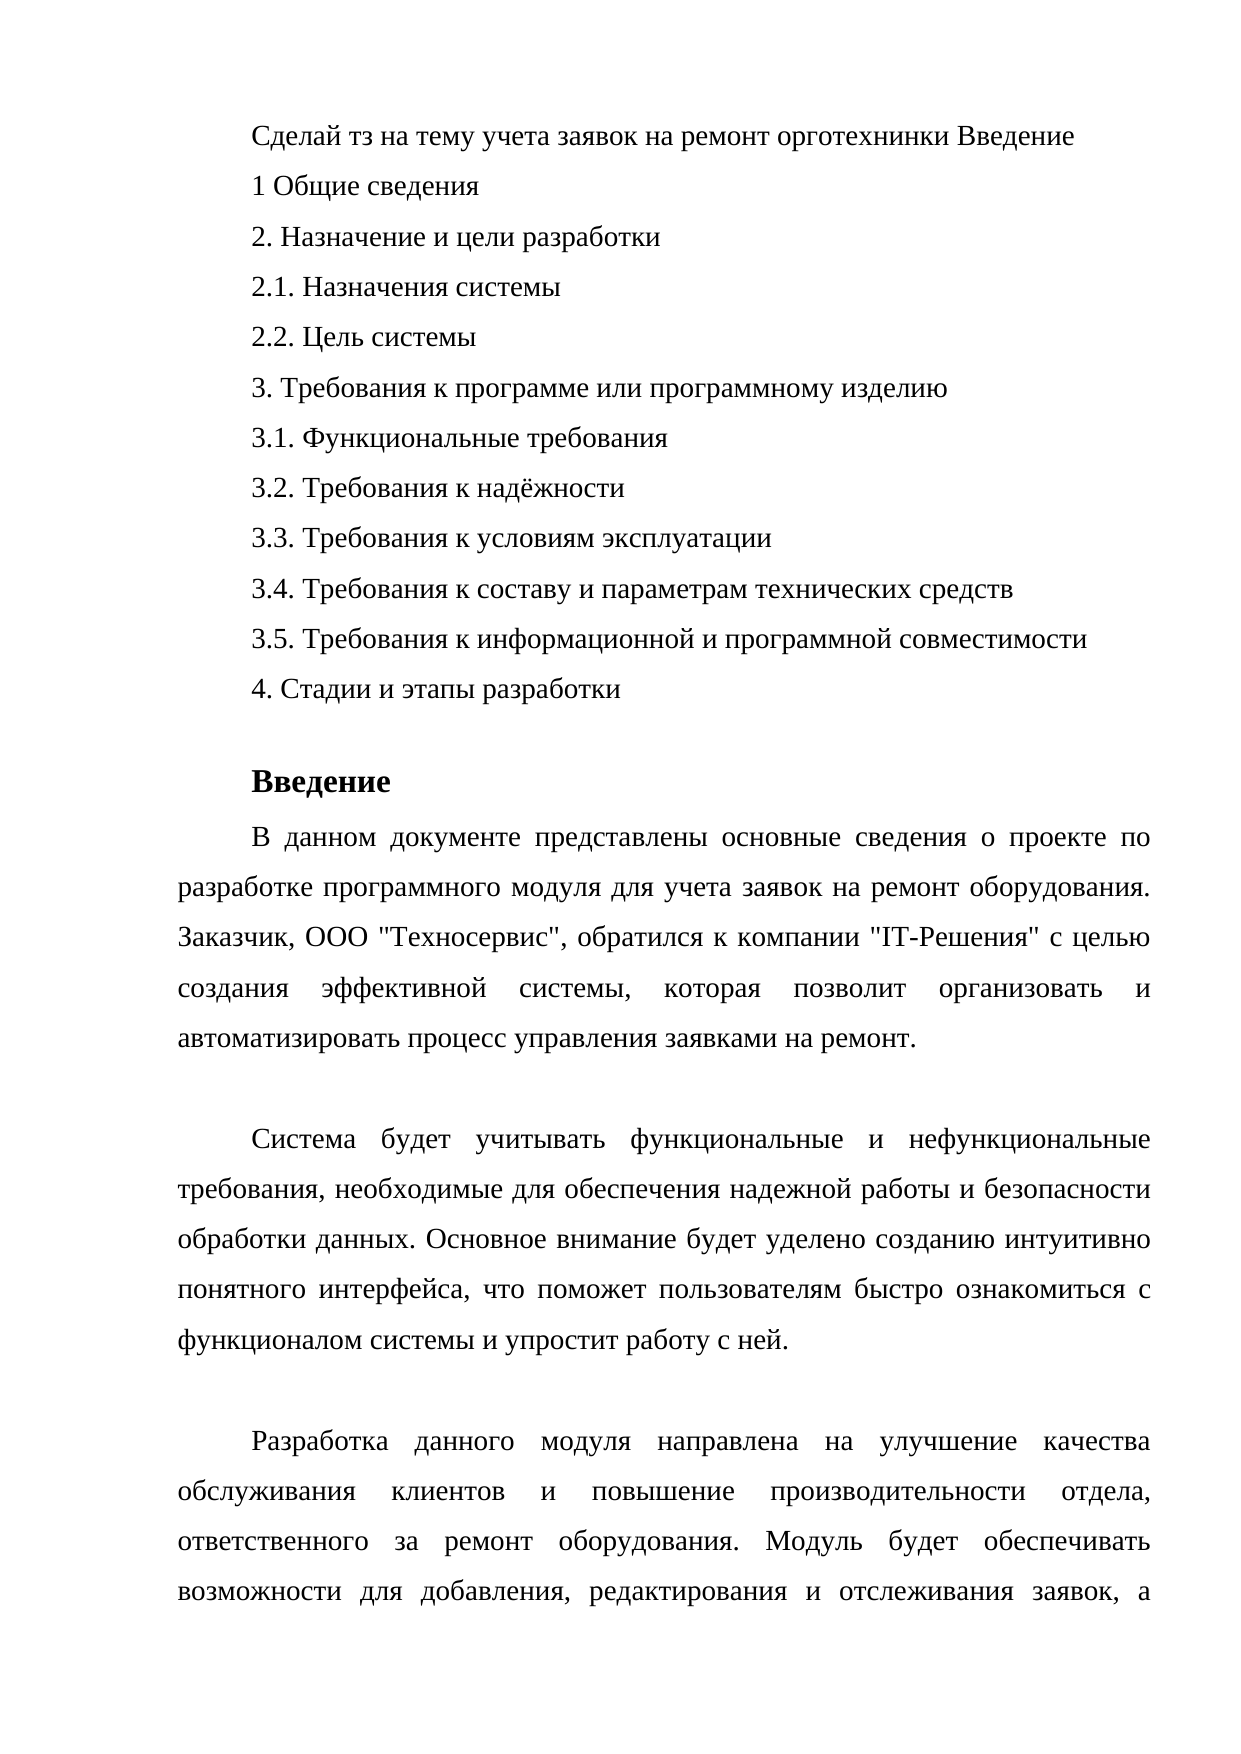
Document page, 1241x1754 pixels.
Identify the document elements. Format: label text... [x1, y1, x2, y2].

text 4. Стадии и этапы разработки [177, 672, 1152, 705]
text В данном документе представлены основные сведения о проекте по разработке программного модуля для учета заявок на ремонт оборудования. Заказчик, ООО "Техносервис", обратился к компании "IT-Решения" с целью создания эффективной системы, которая позволит организовать и автоматизировать процесс управления заявками на ремонт. [177, 819, 1152, 1054]
text 3.3. Требования к условиям эксплуатации [177, 521, 1152, 554]
text 3.1. Функциональные требования [177, 420, 1152, 453]
text 2. Назначение и цели разработки [177, 219, 1152, 252]
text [177, 1423, 1152, 1607]
text 2.2. Цель системы [177, 319, 1152, 353]
text 3. Требования к программе или программному изделию [177, 370, 1152, 403]
text 3.2. Требования к надёжности [177, 470, 1152, 504]
text 3.5. Требования к информационной и программной совместимости [177, 621, 1152, 655]
text 2.1. Назначения системы [177, 269, 1152, 303]
text 3.4. Требования к составу и параметрам технических средств [177, 571, 1152, 604]
text Сделай тз на тему учета заявок на ремонт орготехнинки Введение [177, 118, 1152, 152]
text 1 Общие сведения [177, 168, 1152, 202]
text Система будет учитывать функциональные и нефункциональные требования, необходимые для обеспечения надежной работы и безопасности обработки данных. Основное внимание будет уделено созданию интуитивно понятного интерфейса, что поможет пользователям быстро ознакомиться с функционалом системы и упростит работу с ней. [177, 1121, 1152, 1356]
text Введение [177, 761, 1152, 800]
